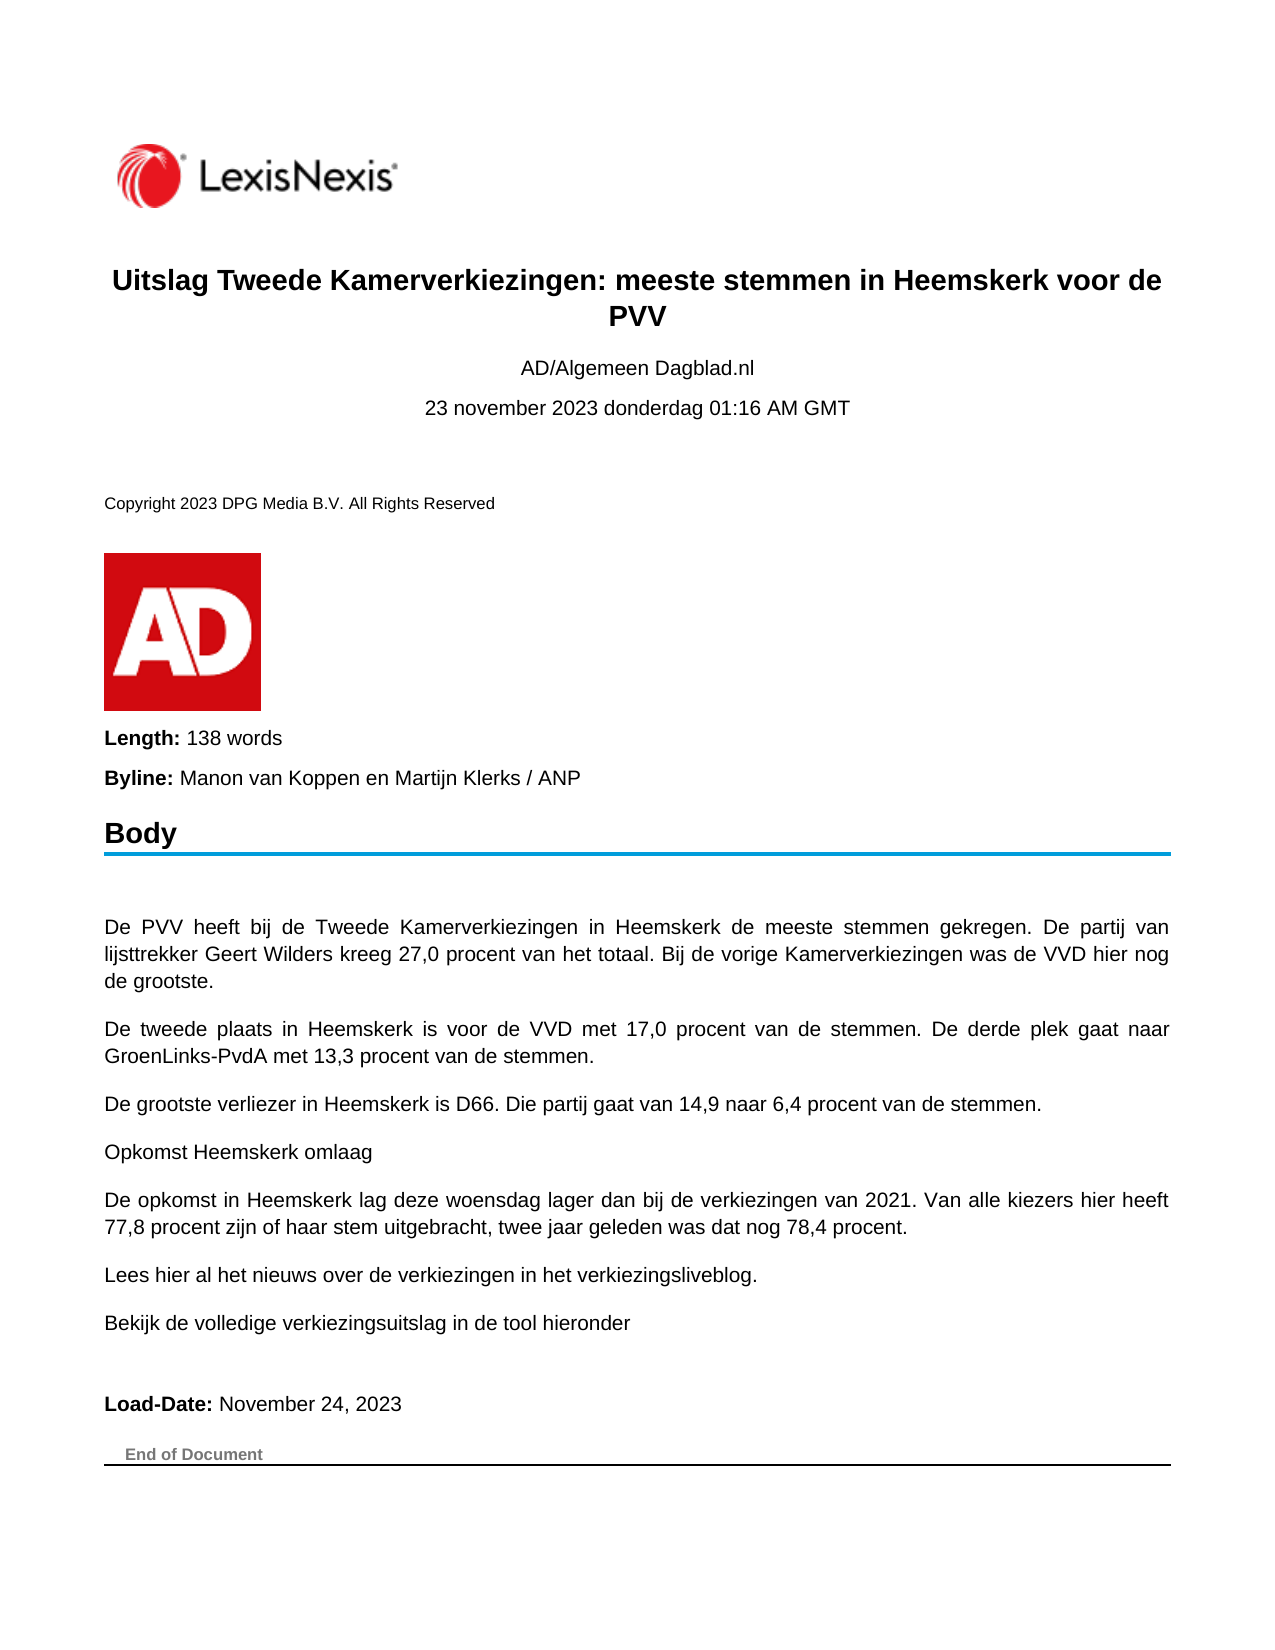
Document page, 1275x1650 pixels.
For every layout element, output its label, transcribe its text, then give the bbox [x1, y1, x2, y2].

text Body [104, 814, 1171, 850]
text Byline: Manon van Koppen en Martijn Klerks / ANP [104, 762, 1171, 789]
text De tweede plaats in Heemskerk is voor de VVD met 17,0 procent van de stemmen. De derde plek gaat naar GroenLinks-PvdA met 13,3 procent van de stemmen. [104, 1014, 1171, 1068]
text De grootste verliezer in Heemskerk is D66. Die partij gaat van 14,9 naar 6,4 procent van de stemmen. [104, 1089, 1171, 1116]
text AD/Algemeen Dagblad.nl [104, 353, 1171, 380]
text Lees hier al het nieuws over de verkiezingen in het verkiezingsliveblog. [104, 1260, 1171, 1287]
picture [104, 144, 412, 208]
text De PVV heeft bij de Tweede Kamerverkiezingen in Heemskerk de meeste stemmen gekregen. De partij van lijsttrekker Geert Wilders kreeg 27,0 procent van het totaal. Bij de vorige Kamerverkiezingen was de VVD hier nog de grootste. [104, 912, 1171, 993]
text Bekijk de volledige verkiezingsuitslag in de tool hieronder [104, 1308, 1171, 1335]
text Copyright 2023 DPG Media B.V. All Rights Reserved [104, 461, 1171, 513]
subtitle Uitslag Tweede Kamerverkiezingen: meeste stemmen in Heemskerk voor de PVV [104, 261, 1171, 332]
text Length: 138 words [104, 723, 1171, 750]
text Opkomst Heemskerk omlaag [104, 1137, 1171, 1164]
text De opkomst in Heemskerk lag deze woensdag lager dan bij de verkiezingen van 2021. Van alle kiezers hier heeft 77,8 procent zijn of haar stem uitgebracht, twee jaar geleden was dat nog 78,4 procent. [104, 1185, 1171, 1239]
text Load-Date: November 24, 2023 [104, 1360, 1171, 1416]
text 23 november 2023 donderdag 01:16 AM GMT [104, 393, 1171, 420]
text End of Document [125, 1444, 1171, 1464]
picture [104, 553, 261, 711]
